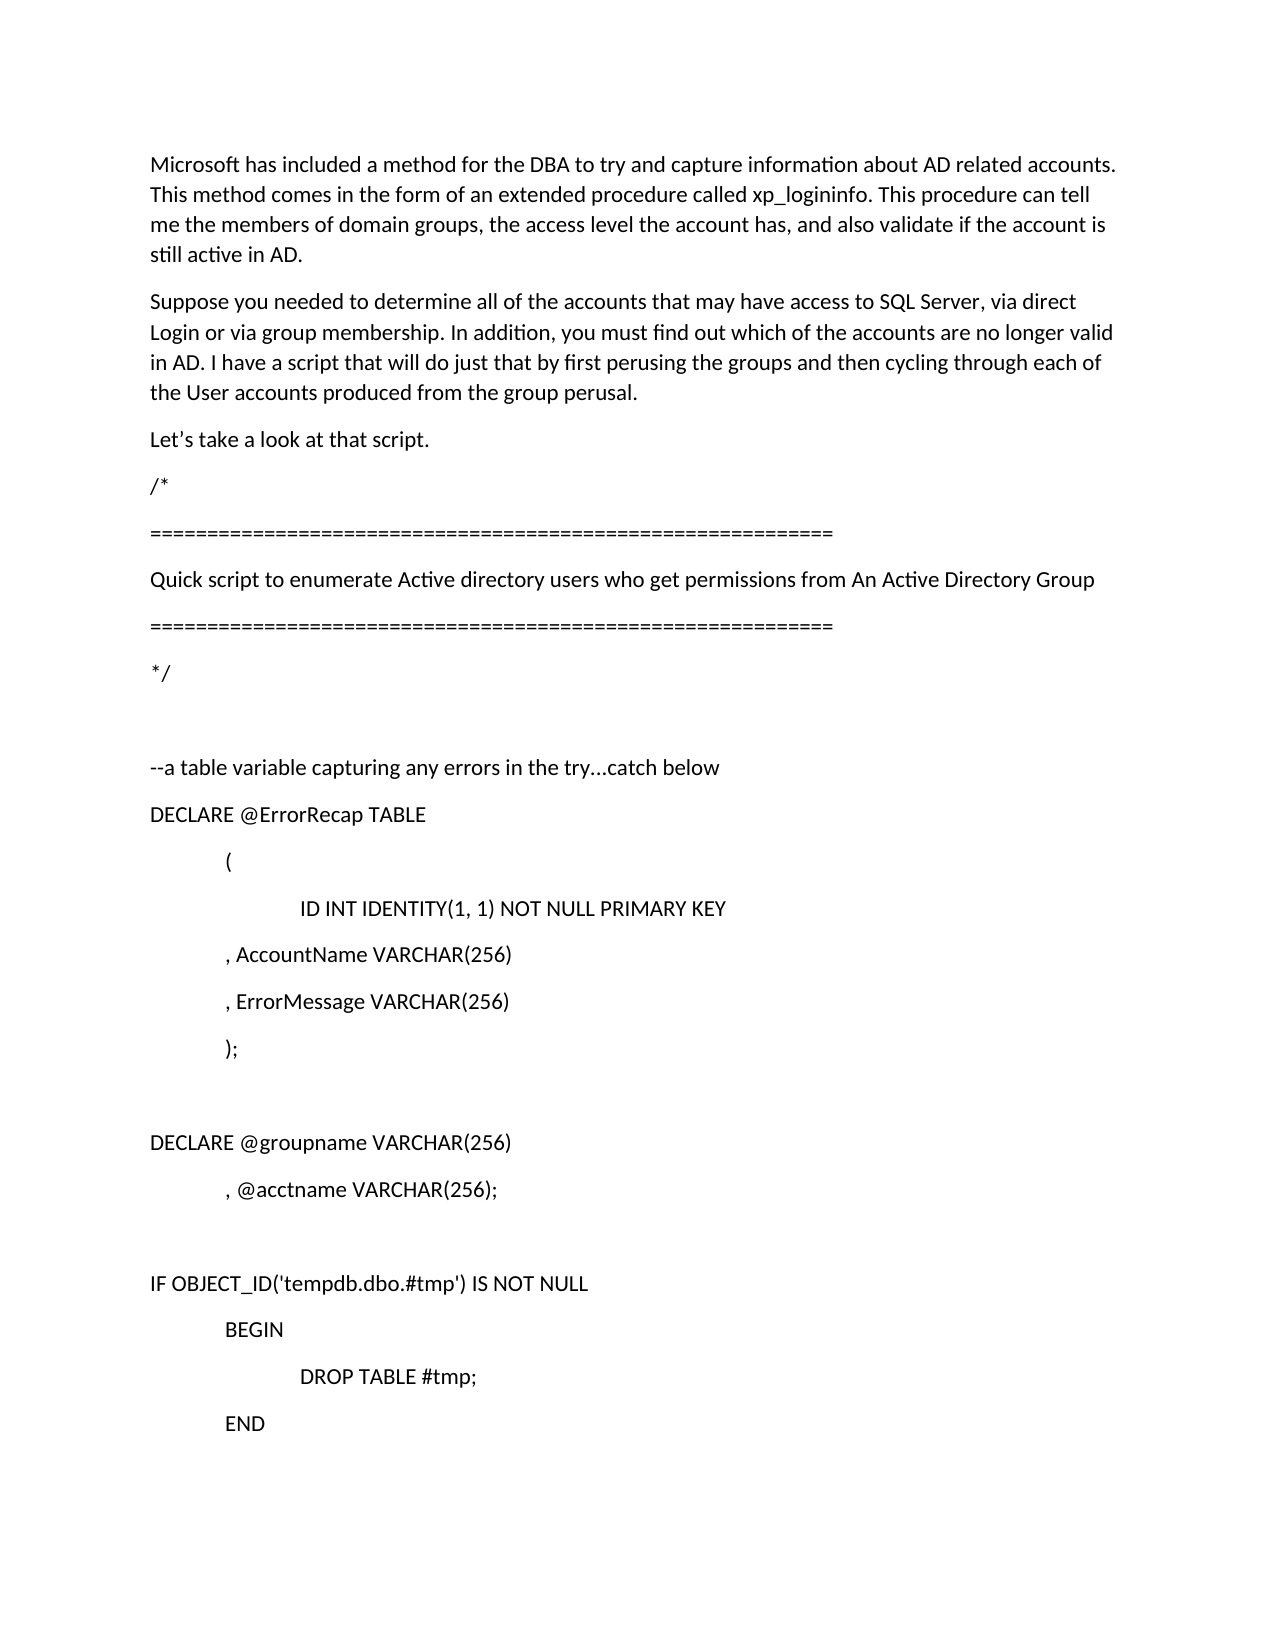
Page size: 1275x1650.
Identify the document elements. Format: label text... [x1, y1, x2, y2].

text END [150, 1409, 1125, 1437]
text ( [150, 847, 1125, 875]
text IF OBJECT_ID('tempdb.dbo.#tmp') IS NOT NULL [150, 1269, 1125, 1297]
text */ [150, 659, 1125, 687]
text , ErrorMessage VARCHAR(256) [150, 987, 1125, 1016]
text DECLARE @ErrorRecap TABLE [150, 800, 1125, 828]
text ============================================================ [150, 519, 1125, 547]
text Let’s take a look at that script. [150, 425, 1125, 453]
text Microsoft has included a method for the DBA to try and capture information about AD related accounts. This method comes in the form of an extended procedure called xp_logininfo. This procedure can tell me the members of domain groups, the access level the account has, and also validate if the account is still active in AD. [150, 150, 1125, 269]
text , AccountName VARCHAR(256) [150, 941, 1125, 969]
text ============================================================ [150, 612, 1125, 641]
text Suppose you needed to determine all of the accounts that may have access to SQL Server, via direct Login or via group membership. In addition, you must find out which of the accounts are no longer valid in AD. I have a script that will do just that by first perusing the groups and then cycling through each of the User accounts produced from the group perusal. [150, 287, 1125, 406]
text DROP TABLE #tmp; [150, 1362, 1125, 1391]
text --a table variable capturing any errors in the try...catch below [150, 753, 1125, 781]
text , @acctname VARCHAR(256); [150, 1175, 1125, 1203]
text Quick script to enumerate Active directory users who get permissions from An Active Directory Group [150, 566, 1125, 594]
text ID INT IDENTITY(1, 1) NOT NULL PRIMARY KEY [150, 894, 1125, 922]
text DECLARE @groupname VARCHAR(256) [150, 1128, 1125, 1156]
text /* [150, 472, 1125, 500]
text ); [150, 1034, 1125, 1062]
text BEGIN [150, 1316, 1125, 1344]
